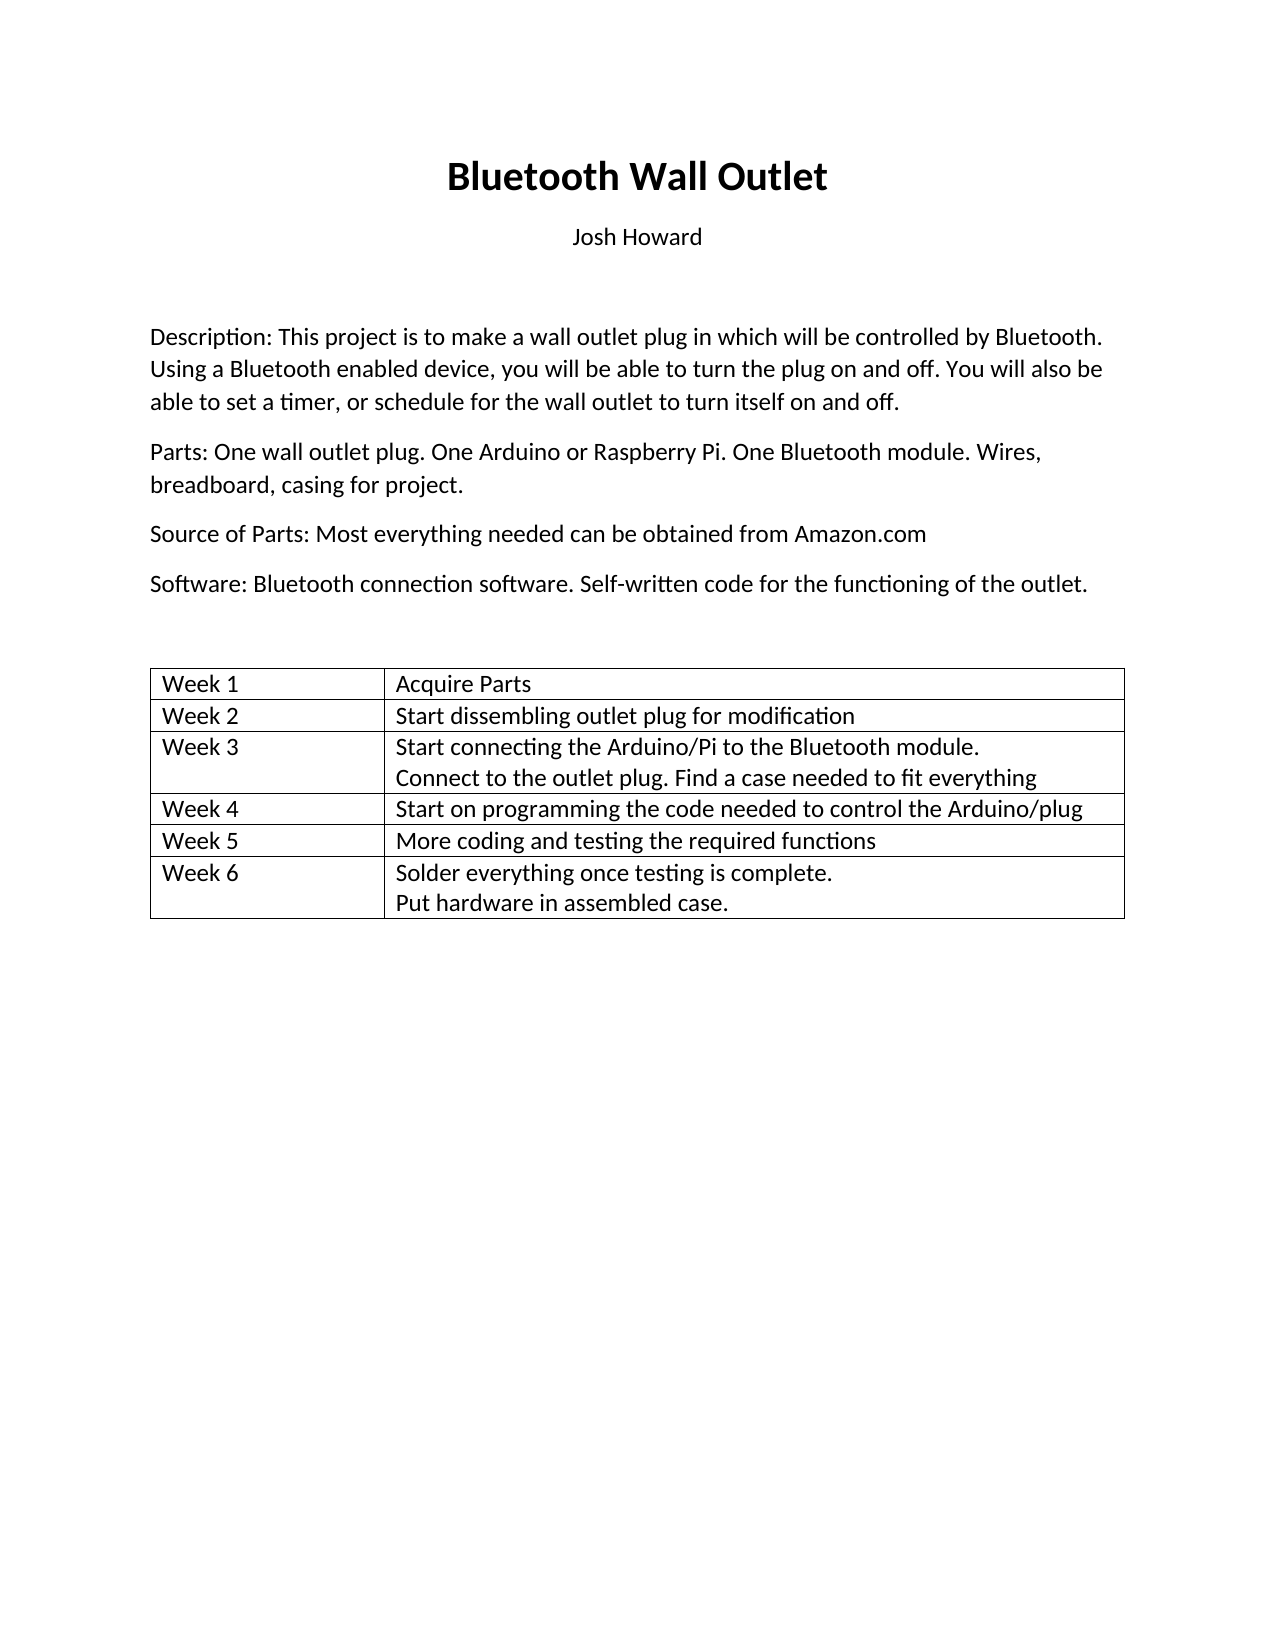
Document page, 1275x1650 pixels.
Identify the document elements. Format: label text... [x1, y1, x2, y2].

table_cell Start connecting the Arduino/Pi to the Bluetooth module. Connect to the outlet plug. Find a case needed to fit everything [385, 732, 1124, 793]
table_cell Week 4 [151, 794, 384, 824]
table_cell Start on programming the code needed to control the Arduino/plug [385, 794, 1124, 824]
table_header Acquire Parts [385, 669, 1124, 699]
table_cell Week 6 [151, 857, 384, 918]
table_cell Week 5 [151, 825, 384, 856]
table_header Week 1 [151, 669, 384, 699]
text Description: This project is to make a wall outlet plug in which will be controlled by Bluetooth. Using a Bluetooth enabled device, you will be able to turn the plug on and off. You will also be able to set a timer, or schedule for the wall outlet to turn itself on and off. [150, 321, 1125, 417]
text Source of Parts: Most everything needed can be obtained from Amazon.com [150, 519, 1125, 549]
table_cell More coding and testing the required functions [385, 825, 1124, 856]
table_cell Week 3 [151, 732, 384, 793]
text Software: Bluetooth connection software. Self-written code for the functioning of the outlet. [150, 568, 1125, 599]
text Bluetooth Wall Outlet [150, 150, 1125, 201]
text Parts: One wall outlet plug. One Arduino or Raspberry Pi. One Bluetooth module. Wires, breadboard, casing for project. [150, 436, 1125, 499]
table_cell Solder everything once testing is complete. Put hardware in assembled case. [385, 857, 1124, 918]
text Josh Howard [150, 222, 1125, 252]
table_cell Week 2 [151, 700, 384, 731]
table_cell Start dissembling outlet plug for modification [385, 700, 1124, 731]
